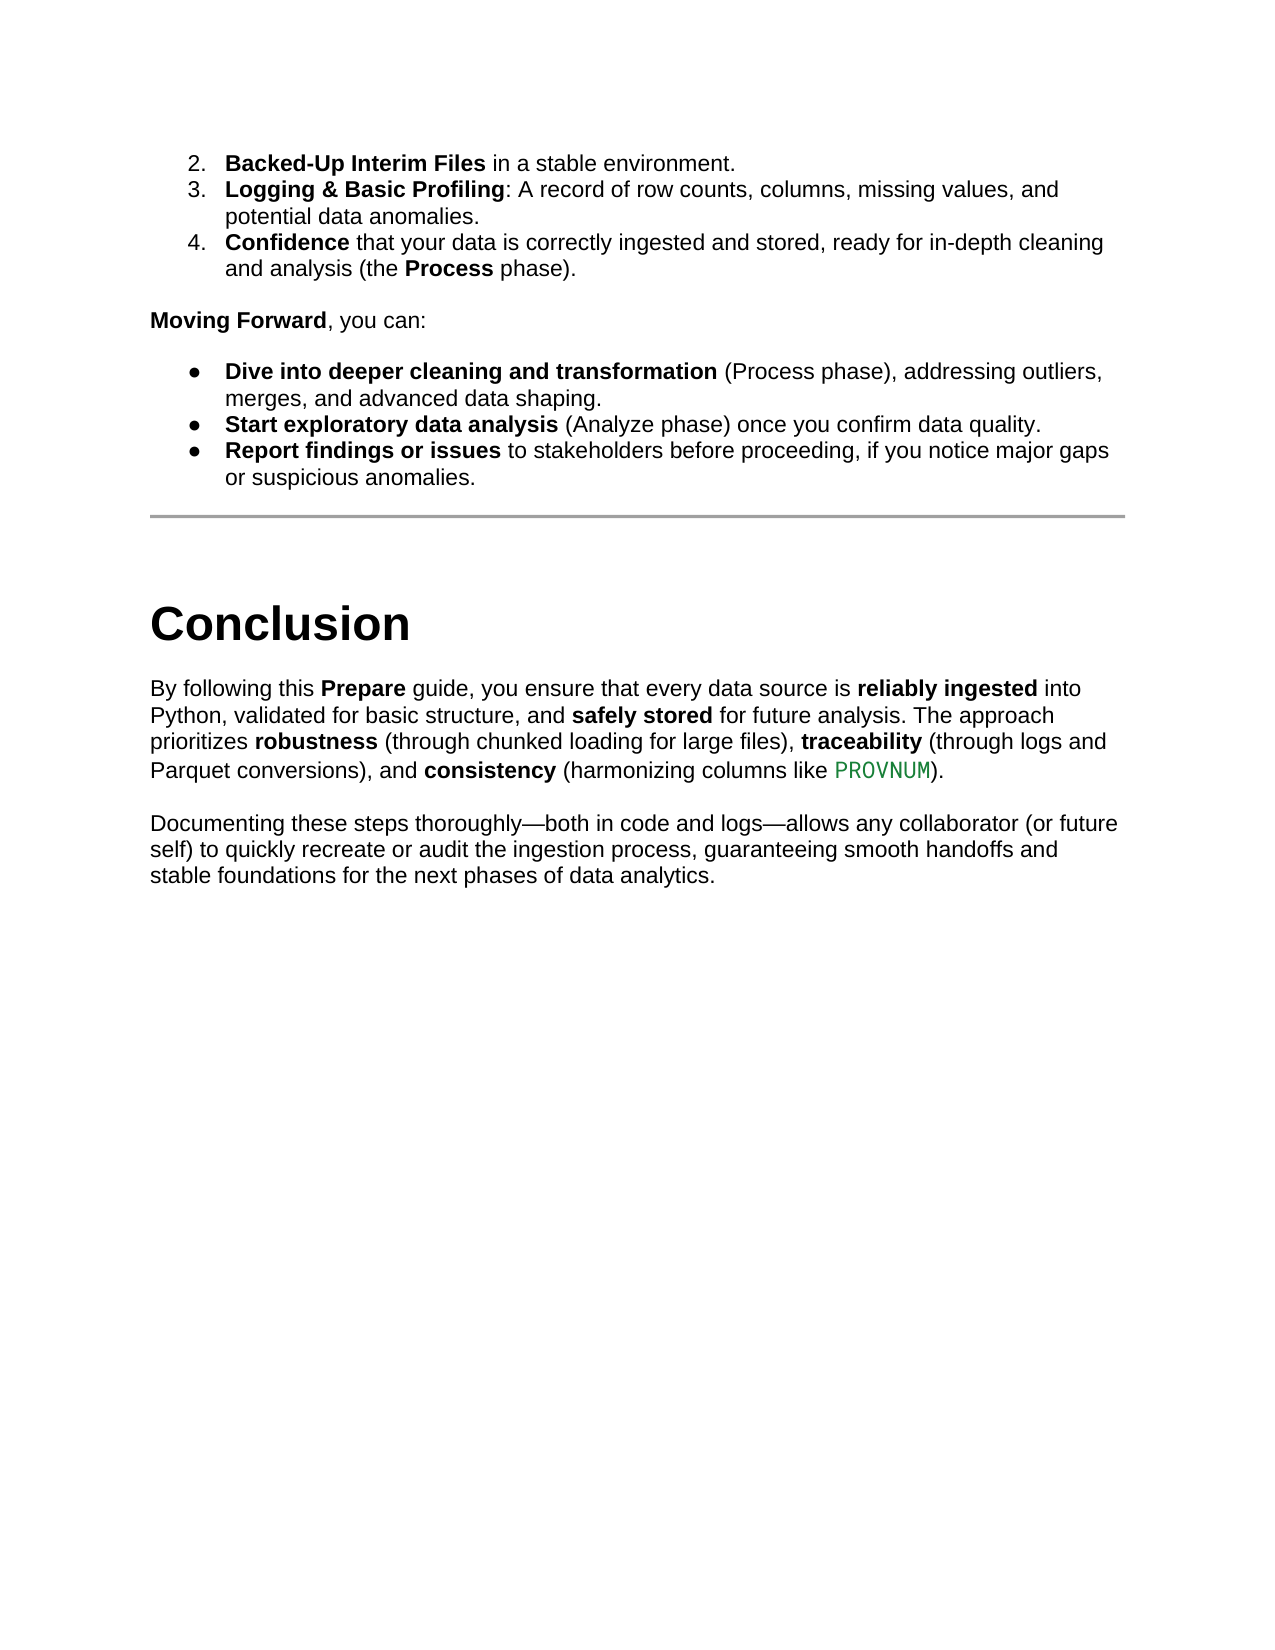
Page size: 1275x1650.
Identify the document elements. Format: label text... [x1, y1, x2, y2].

text Moving Forward, you can: [150, 307, 1125, 333]
list Start exploratory data analysis (Analyze phase) once you confirm data quality. [187, 411, 1125, 437]
list Logging & Basic Profiling: A record of row counts, columns, missing values, and potential data anomalies. [187, 176, 1125, 229]
text By following this Prepare guide, you ensure that every data source is reliably ingested into Python, validated for basic structure, and safely stored for future analysis. The approach prioritizes robustness (through chunked loading for large files), traceability (through logs and Parquet conversions), and consistency (harmonizing columns like PROVNUM). [150, 675, 1125, 784]
list Confidence that your data is correctly ingested and stored, ready for in-depth cleaning and analysis (the Process phase). [187, 229, 1125, 282]
list Dive into deeper cleaning and transformation (Process phase), addressing outliers, merges, and advanced data shaping. [187, 358, 1125, 411]
list Report findings or issues to stakeholders before proceeding, if you notice major gaps or suspicious anomalies. [187, 437, 1125, 490]
text Documenting these steps thoroughly—both in code and logs—allows any collaborator (or future self) to quickly recreate or audit the ingestion process, guaranteeing smooth handoffs and stable foundations for the next phases of data analytics. [150, 809, 1125, 888]
subtitle Conclusion [150, 595, 1125, 650]
list Backed-Up Interim Files in a stable environment. [187, 150, 1125, 176]
